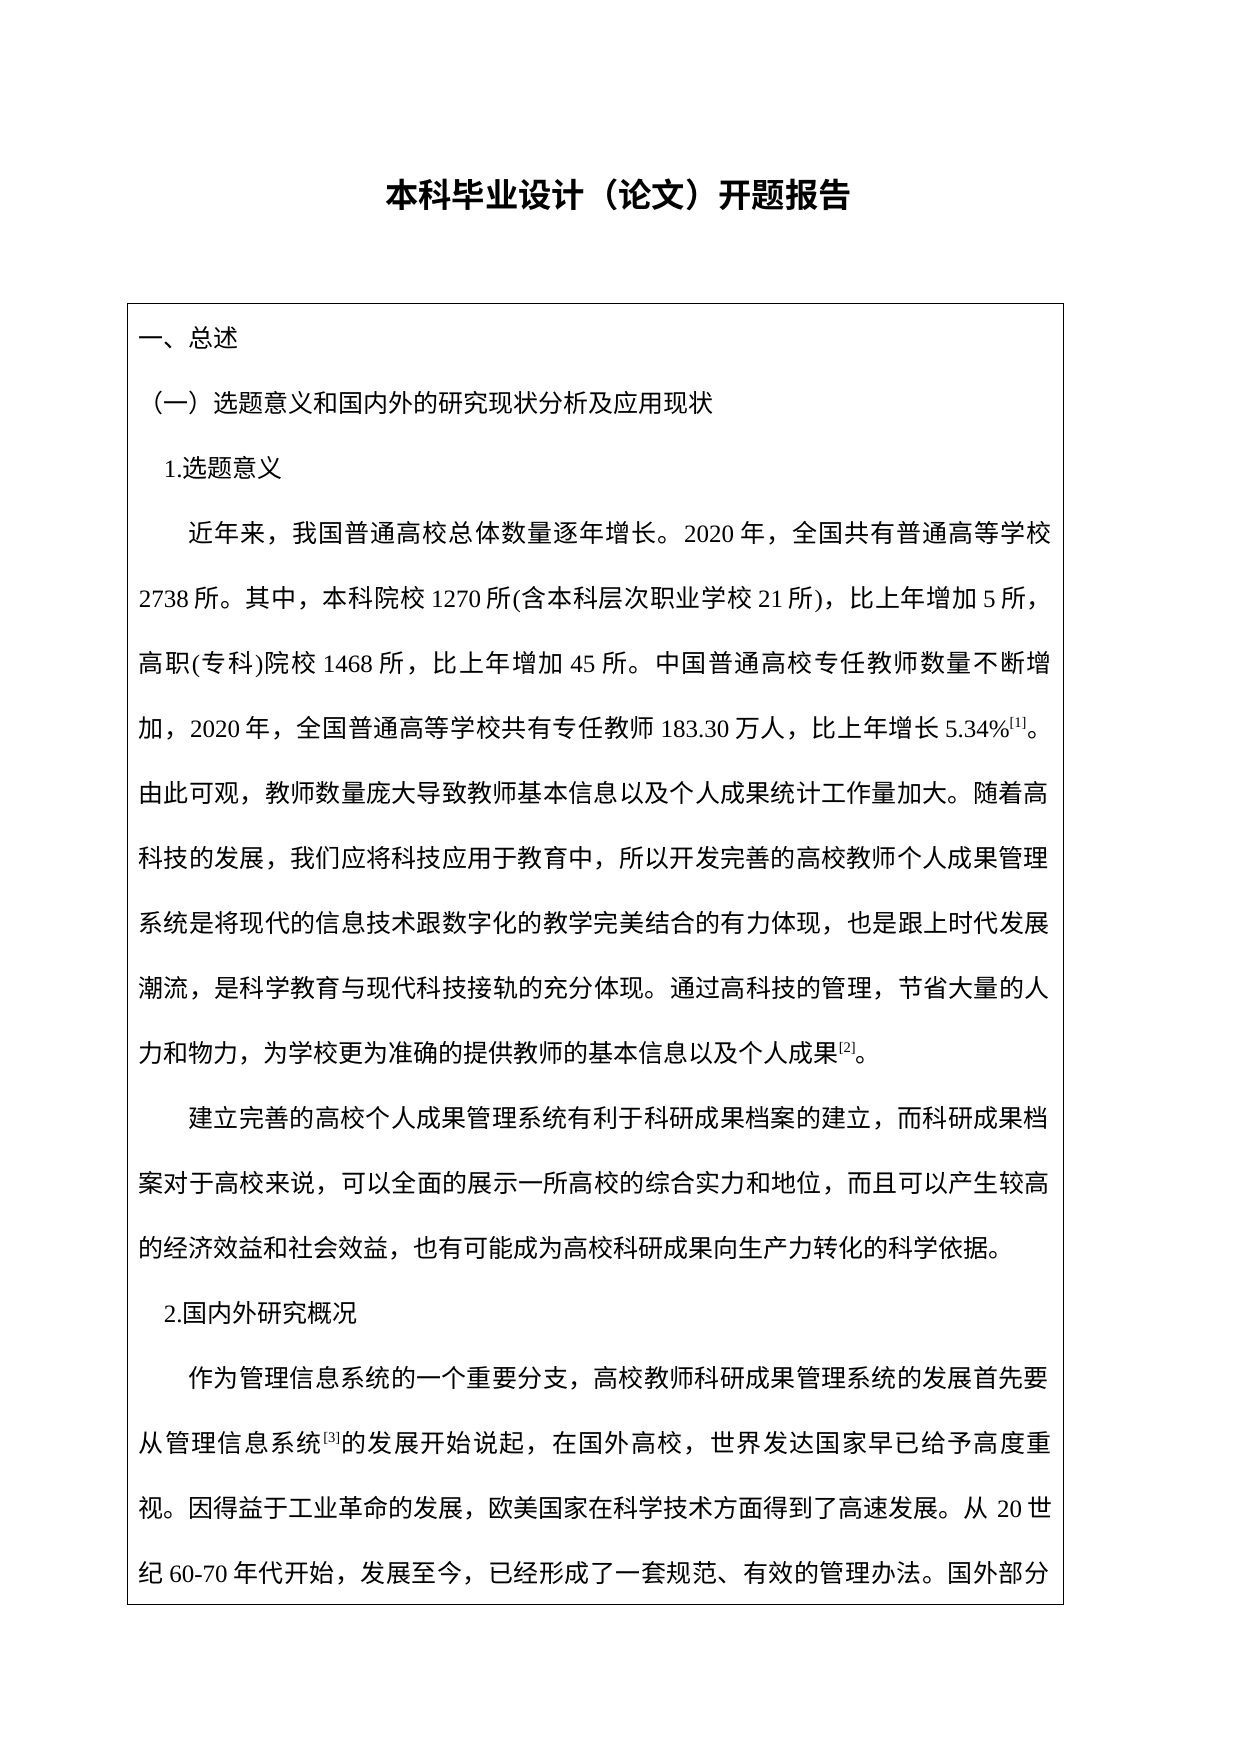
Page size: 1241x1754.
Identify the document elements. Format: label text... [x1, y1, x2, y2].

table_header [128, 304, 1063, 1604]
text 本科毕业设计（论文）开题报告 [118, 160, 1074, 225]
